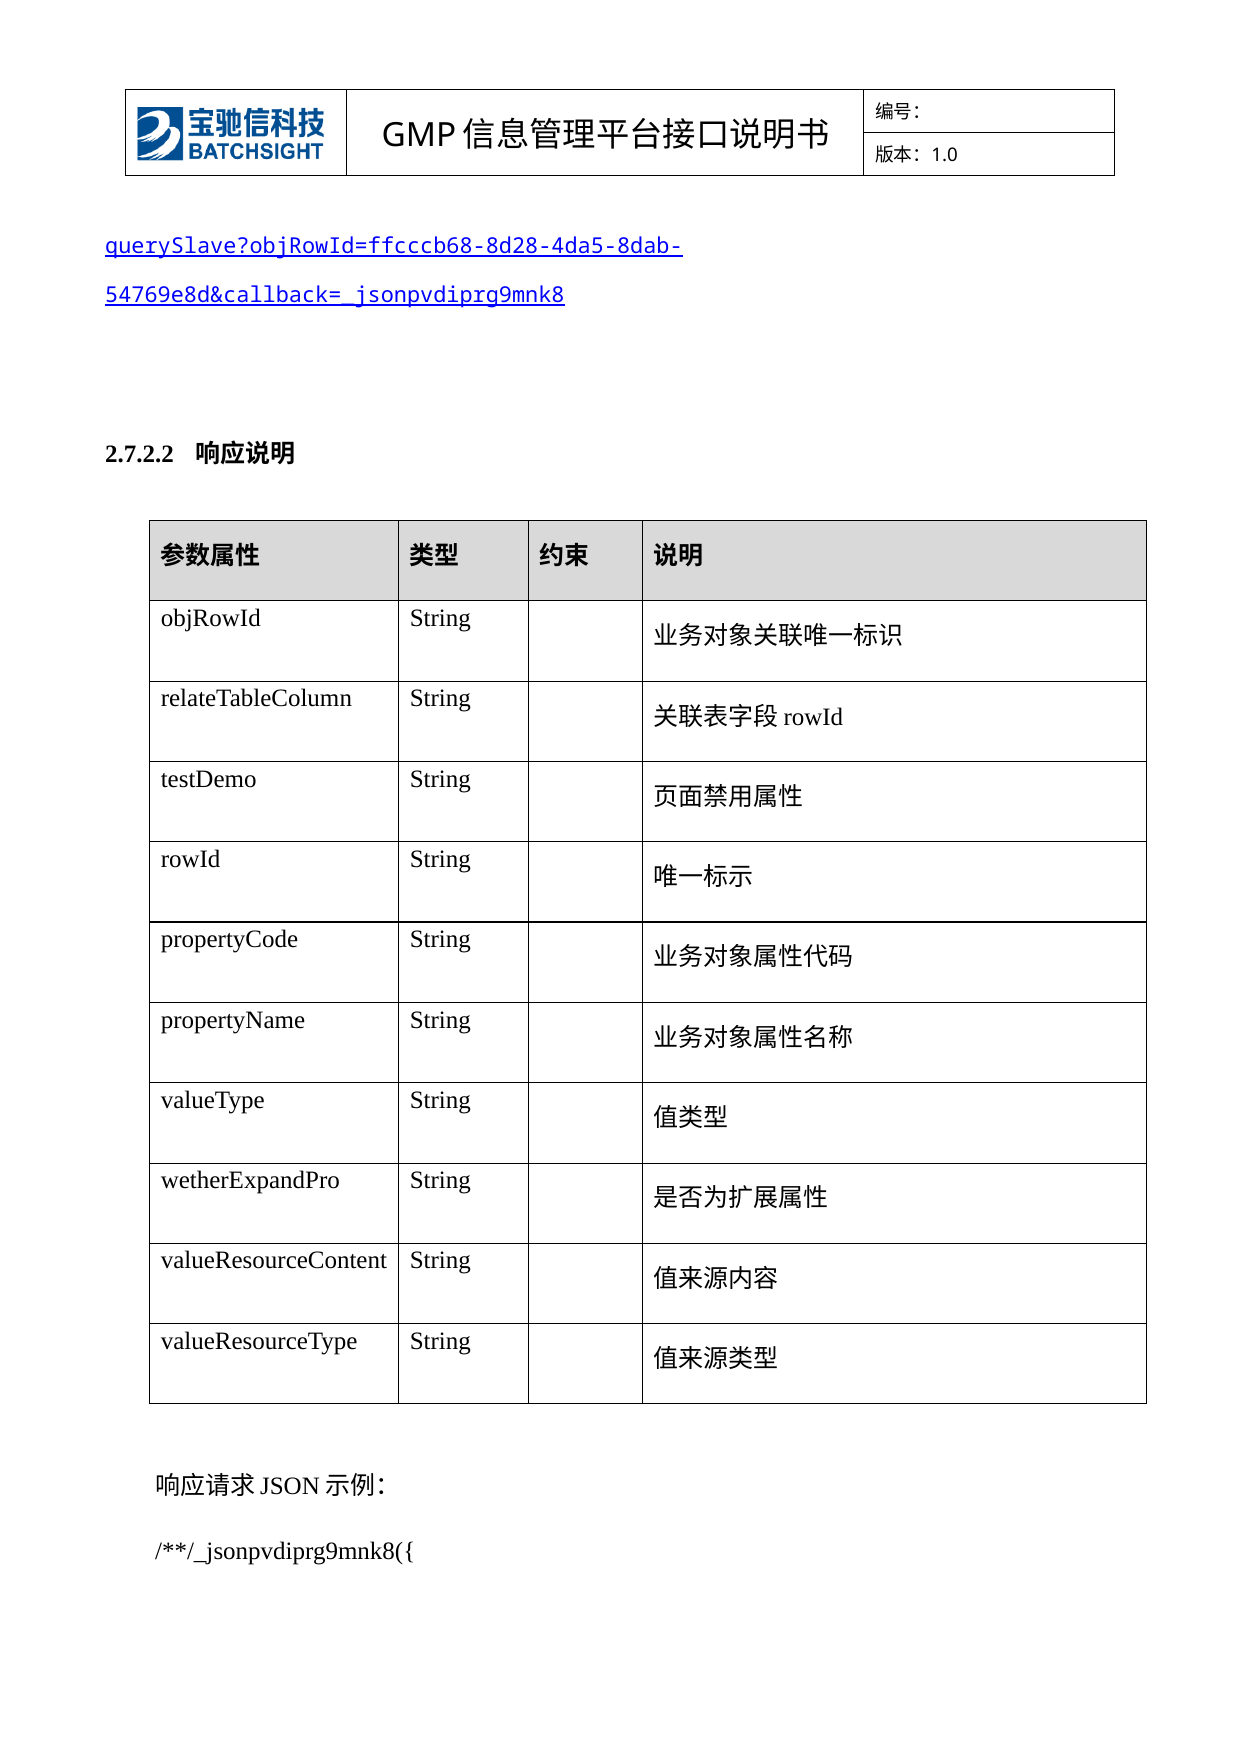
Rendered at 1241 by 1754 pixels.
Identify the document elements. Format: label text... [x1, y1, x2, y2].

table_cell 业务对象属性代码 [643, 923, 1146, 1002]
table_header 说明 [643, 521, 1146, 600]
table_cell String [399, 1083, 528, 1162]
table_cell String [399, 842, 528, 921]
table_cell 值来源类型 [643, 1324, 1146, 1403]
table_cell [529, 1164, 642, 1243]
table_cell [529, 923, 642, 1002]
table_cell valueType [150, 1083, 398, 1162]
table_cell objRowId [150, 601, 398, 681]
table_cell 业务对象关联唯一标识 [643, 601, 1146, 681]
table_cell String [399, 762, 528, 841]
table_cell 页面禁用属性 [643, 762, 1146, 841]
table_cell String [399, 1324, 528, 1403]
table_cell [529, 1003, 642, 1082]
text /**/_jsonpvdiprg9mnk8({ [105, 1534, 1135, 1567]
table_cell propertyName [150, 1003, 398, 1082]
table_cell [529, 762, 642, 841]
table_cell 唯一标示 [643, 842, 1146, 921]
table_cell relateTableColumn [150, 682, 398, 761]
table_cell 是否为扩展属性 [643, 1164, 1146, 1243]
table_cell 关联表字段rowId [643, 682, 1146, 761]
subtitle 响应说明 [105, 419, 1135, 484]
table_cell wetherExpandPro [150, 1164, 398, 1243]
table_cell String [399, 1244, 528, 1323]
table_header 类型 [399, 521, 528, 600]
table_cell 值类型 [643, 1083, 1146, 1162]
table_header 约束 [529, 521, 642, 600]
table_cell String [399, 601, 528, 681]
table_header 参数属性 [150, 521, 398, 600]
table_cell String [399, 923, 528, 1002]
text 响应请求JSON示例： [105, 1451, 1135, 1516]
table_cell 值来源内容 [643, 1244, 1146, 1323]
table_cell String [399, 1164, 528, 1243]
table_cell propertyCode [150, 923, 398, 1002]
table_cell [529, 682, 642, 761]
table_cell [529, 1083, 642, 1162]
table_cell testDemo [150, 762, 398, 841]
table_cell [529, 1324, 642, 1403]
table_cell [529, 601, 642, 681]
table_cell valueResourceContent [150, 1244, 398, 1323]
table_cell valueResourceType [150, 1324, 398, 1403]
text 业务请求JSON示例：http://192.168.100.46/gmplat/core/businObjPro/querySlave?objRowId=ffcccb68-8d28-4da5-8dab-54769e8d&callback=_jsonpvdiprg9mnk8 [105, 229, 1135, 310]
table_cell rowId [150, 842, 398, 921]
table_cell 业务对象属性名称 [643, 1003, 1146, 1082]
table_cell [529, 842, 642, 921]
picture [129, 94, 334, 174]
table_cell String [399, 682, 528, 761]
table_cell [529, 1244, 642, 1323]
table_cell String [399, 1003, 528, 1082]
